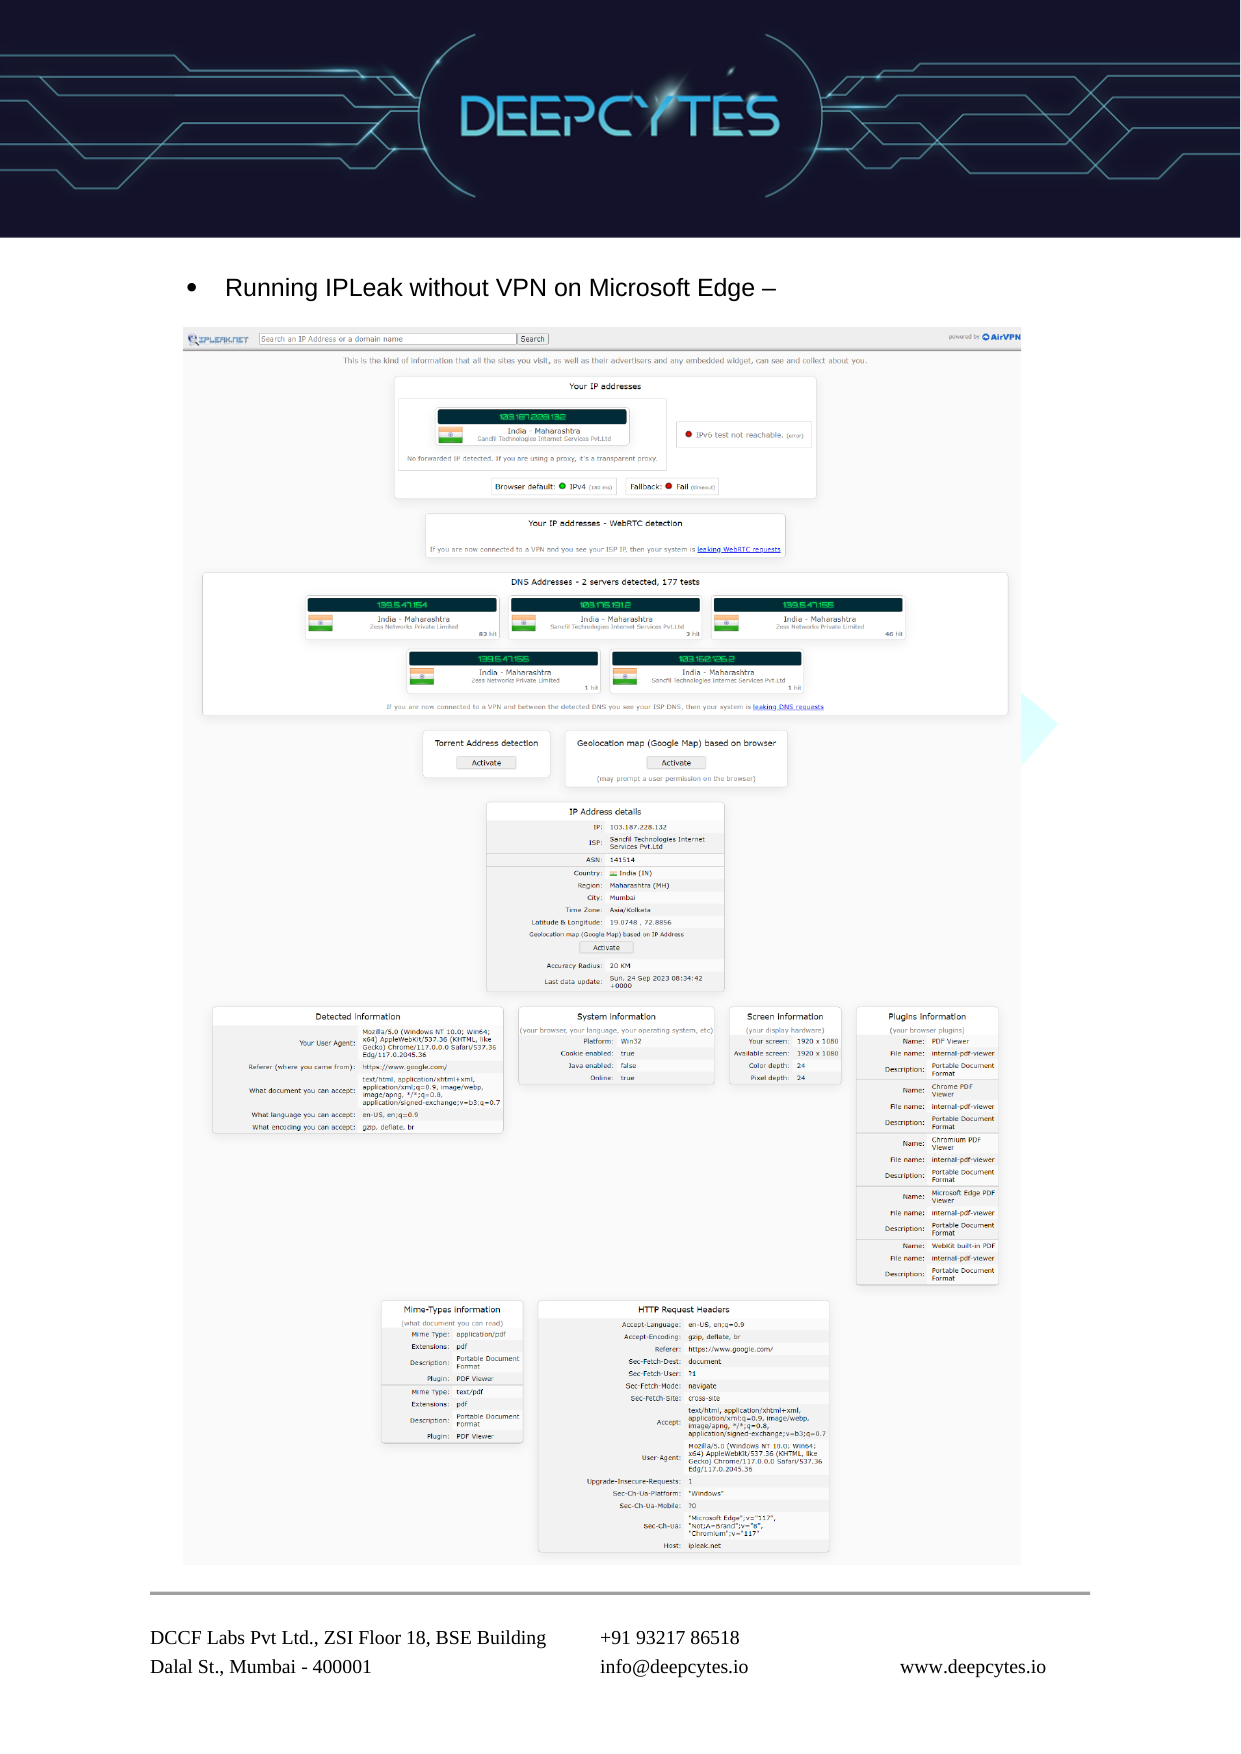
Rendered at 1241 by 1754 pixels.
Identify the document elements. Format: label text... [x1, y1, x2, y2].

picture [0, 0, 1241, 238]
list Running IPLeak without VPN on Microsoft Edge – [187, 273, 1090, 302]
picture [182, 327, 1022, 1565]
